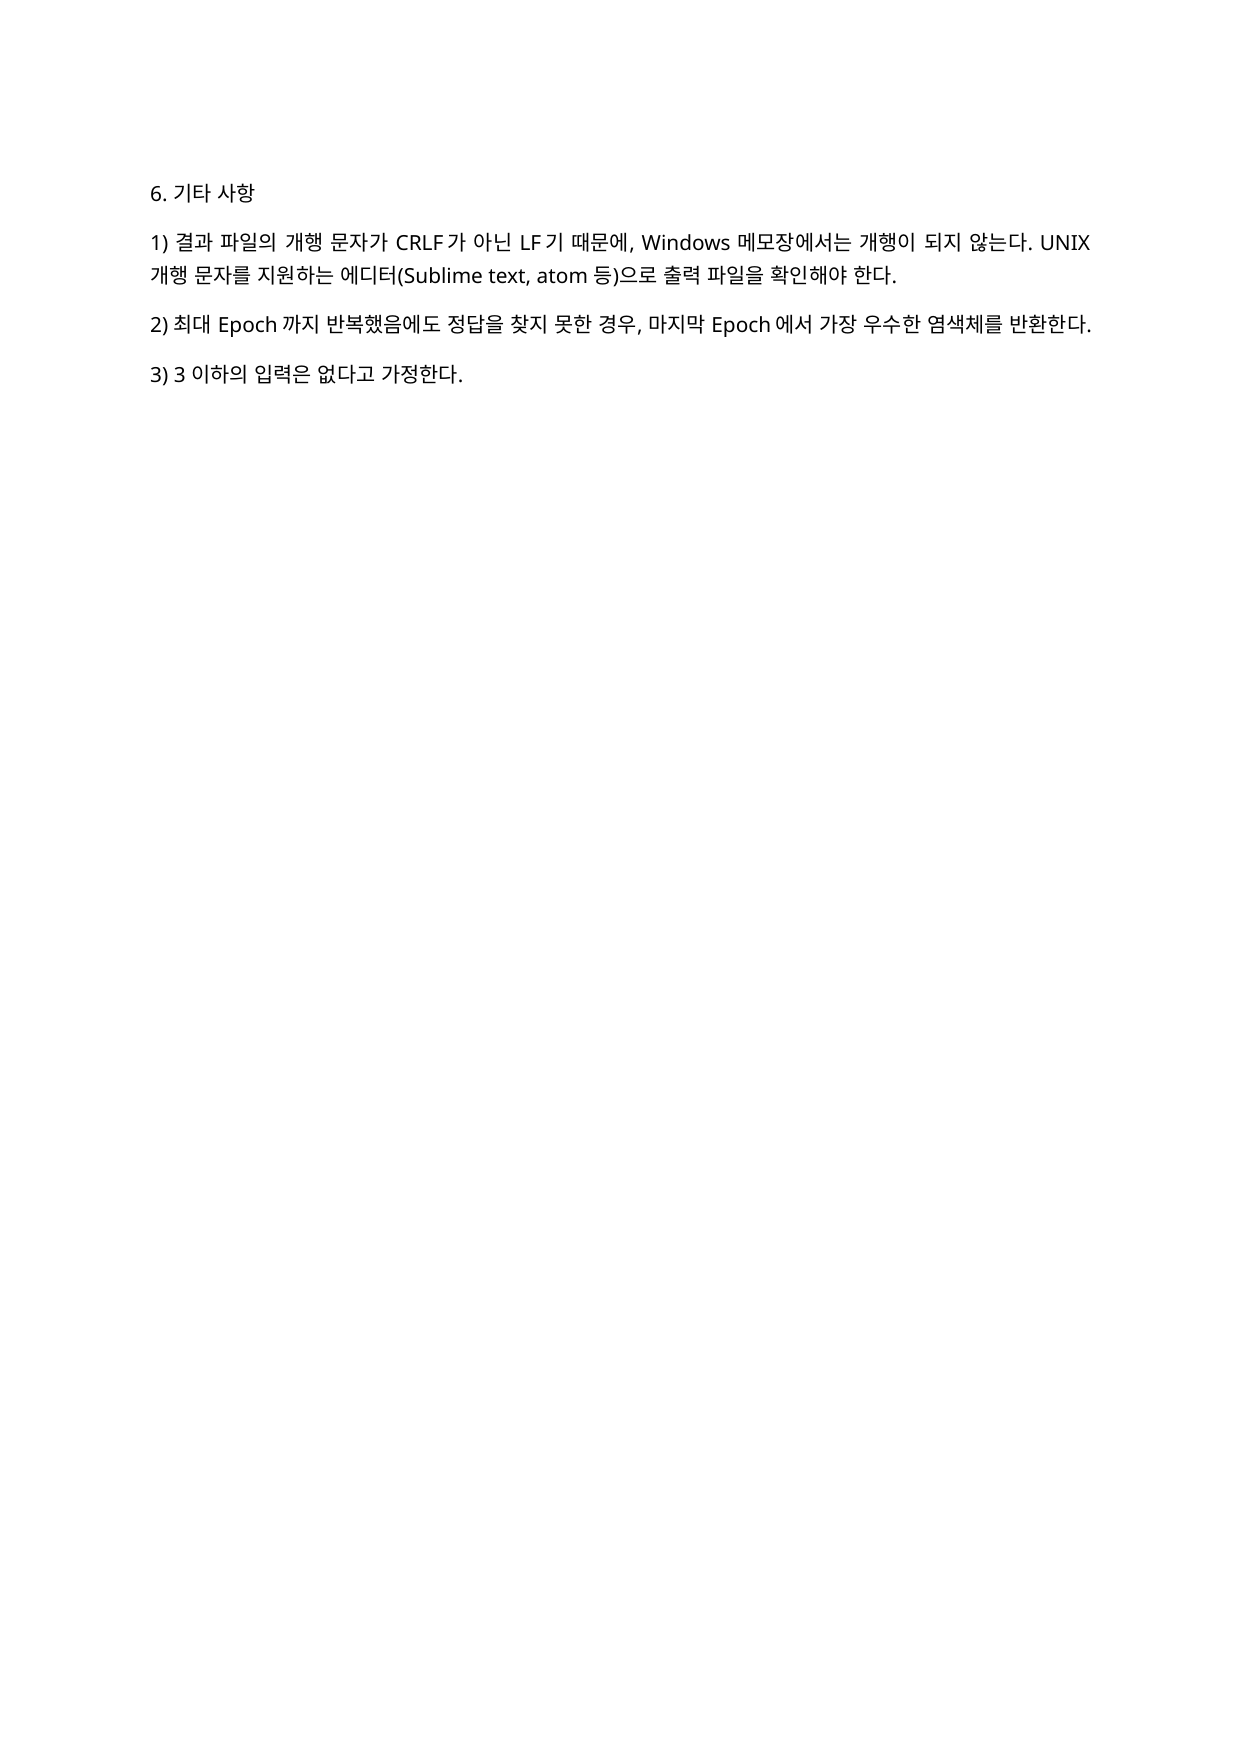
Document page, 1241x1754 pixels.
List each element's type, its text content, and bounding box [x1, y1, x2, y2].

text 2) 최대 Epoch까지 반복했음에도 정답을 찾지 못한 경우, 마지막 Epoch에서 가장 우수한 염색체를 반환한다. [150, 309, 1090, 339]
text 6. 기타 사항 [150, 177, 1090, 207]
text 1) 결과 파일의 개행 문자가 CRLF가 아닌 LF기 때문에, Windows 메모장에서는 개행이 되지 않는다. UNIX 개행 문자를 지원하는 에디터(Sublime text, atom 등)으로 출력 파일을 확인해야 한다. [150, 227, 1090, 289]
text 3) 3 이하의 입력은 없다고 가정한다. [150, 358, 1090, 388]
